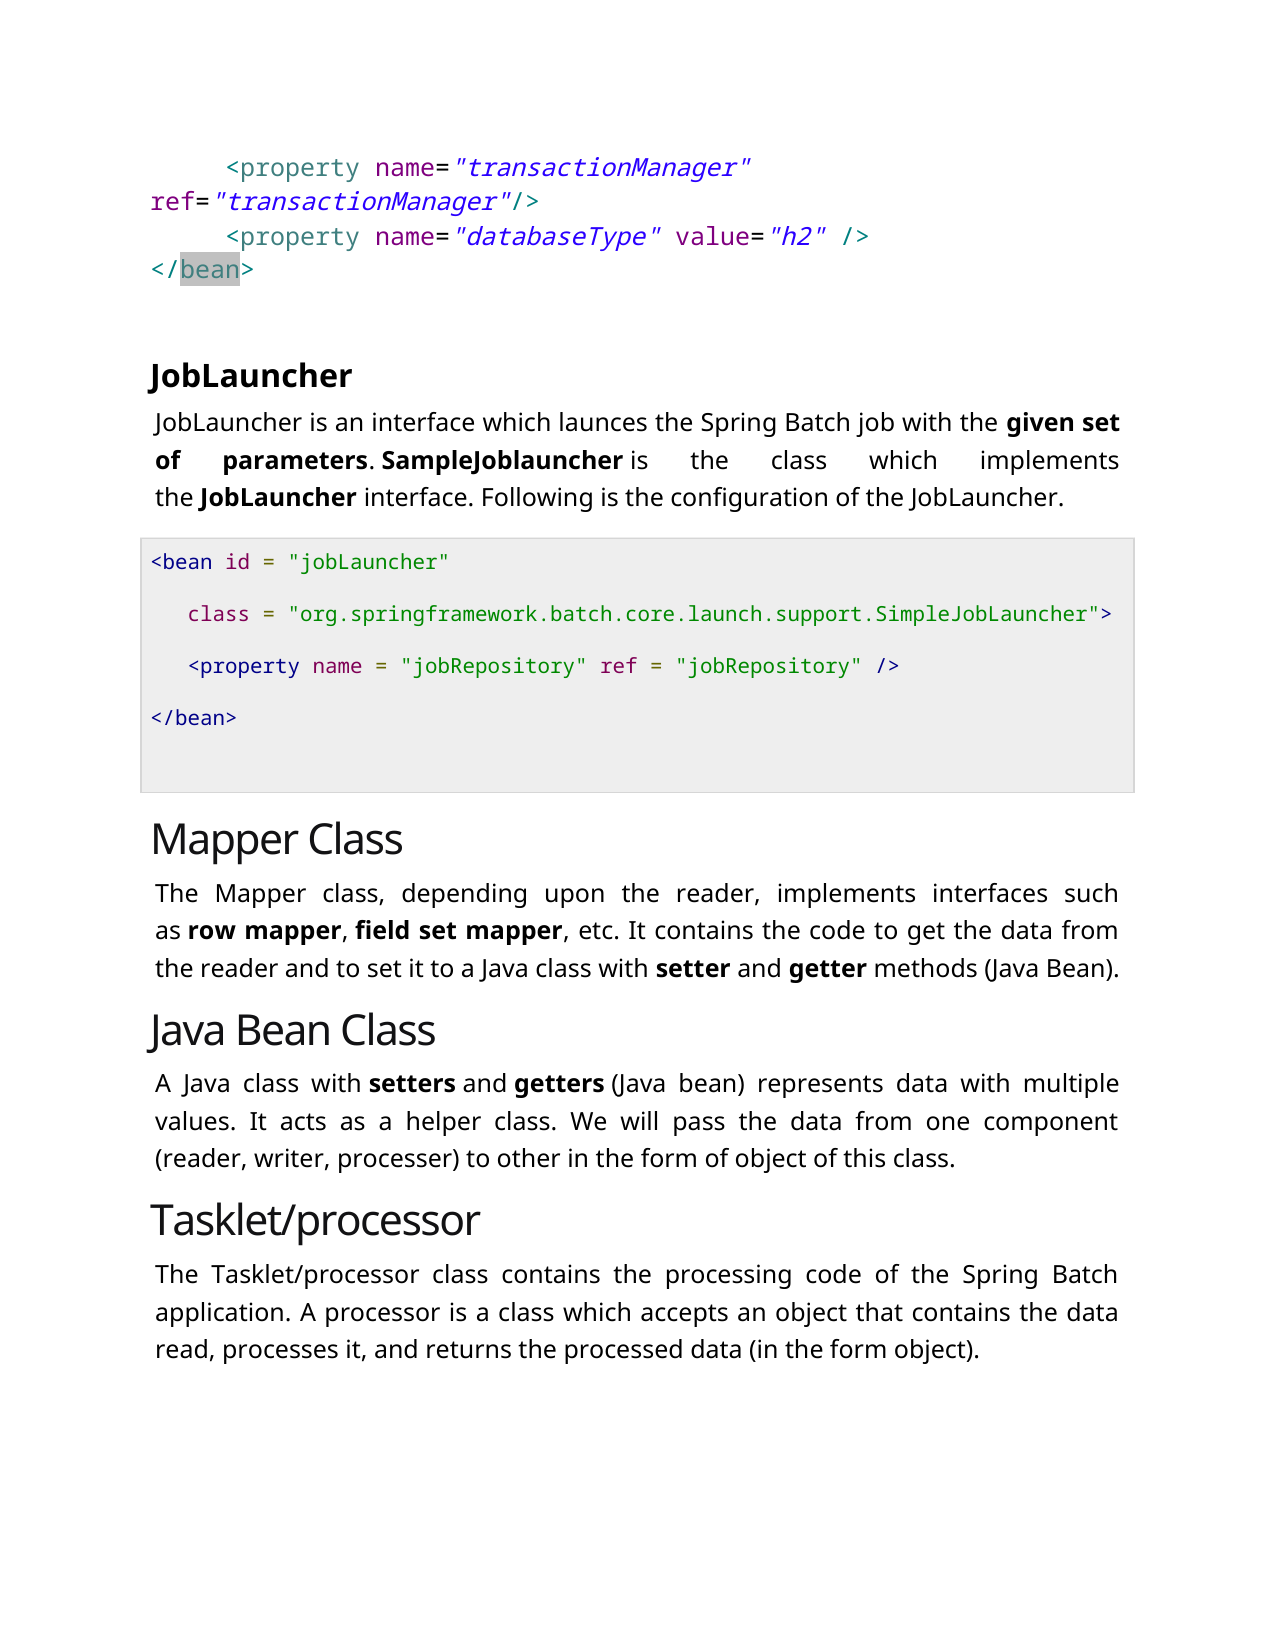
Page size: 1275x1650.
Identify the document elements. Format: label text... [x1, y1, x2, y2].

text </bean> [142, 693, 1133, 731]
subtitle JobLauncher [150, 352, 1120, 396]
subtitle Mapper Class [150, 809, 1120, 867]
subtitle Tasklet/processor [150, 1190, 1120, 1248]
text <bean id = "jobLauncher" [142, 539, 1133, 576]
subtitle Java Bean Class [150, 999, 1120, 1058]
text </bean> [150, 252, 180, 286]
text <property name="databaseType" value="h2" /> [150, 218, 1125, 252]
text </bean> [240, 252, 1125, 286]
text The Mapper class, depending upon the reader, implements interfaces such as row mapper, field set mapper, etc. It contains the code to get the data from the reader and to set it to a Java class with setter and getter methods (Java Bean). [155, 872, 1120, 984]
text class = "org.springframework.batch.core.launch.support.SimpleJobLauncher"> [142, 589, 1133, 628]
text The Tasklet/processor class contains the processing code of the Spring Batch application. A processor is a class which accepts an object that contains the data read, processes it, and returns the processed data (in the form object). [155, 1253, 1120, 1366]
text <property name = "jobRepository" ref = "jobRepository" /> [142, 641, 1133, 679]
text A Java class with setters and getters (Java bean) represents data with multiple values. It acts as a helper class. We will pass the data from one component (reader, writer, processer) to other in the form of object of this class. [155, 1063, 1120, 1175]
text <property name="transactionManager" ref="transactionManager"/> [150, 150, 1125, 218]
text JobLauncher is an interface which launces the Spring Batch job with the given set of parameters. SampleJoblauncher is the class which implements the JobLauncher interface. Following is the configuration of the JobLauncher. [155, 401, 1120, 514]
